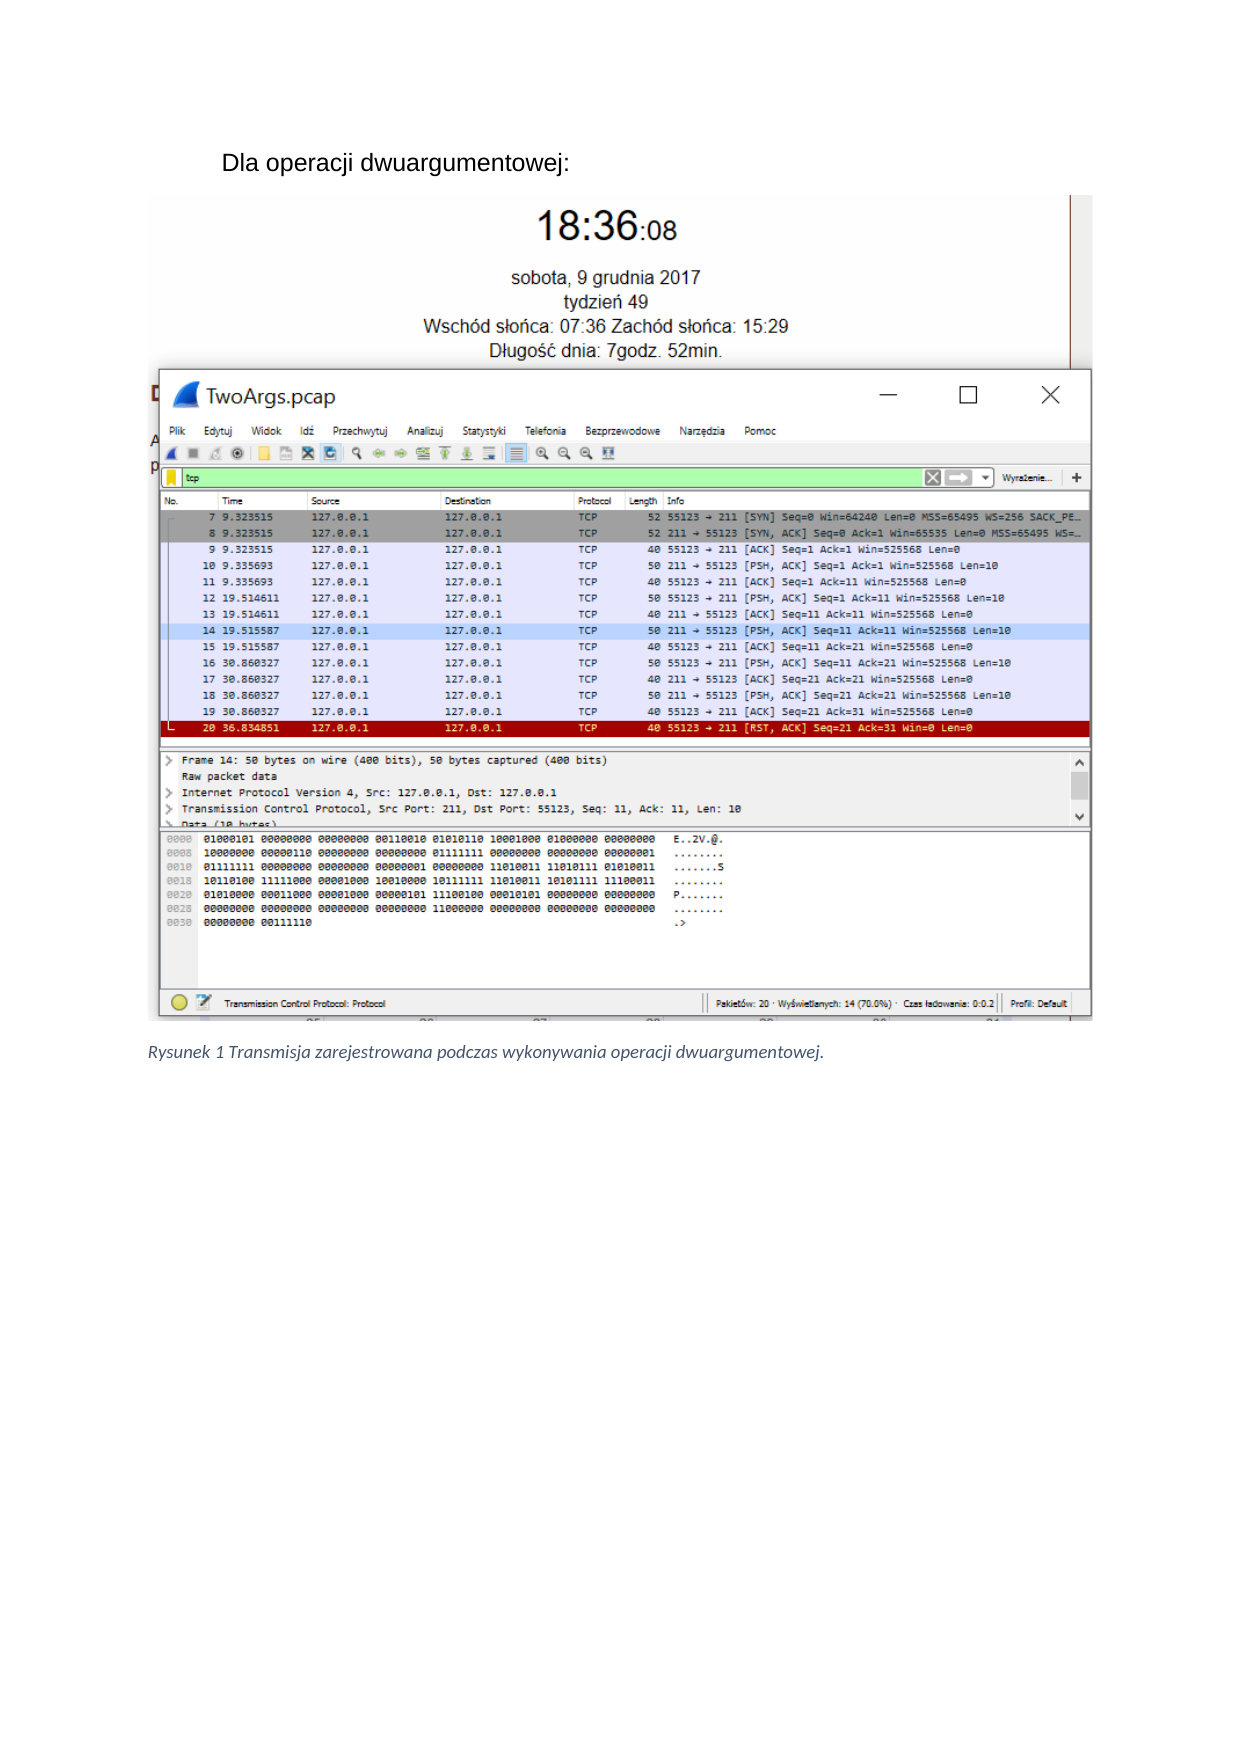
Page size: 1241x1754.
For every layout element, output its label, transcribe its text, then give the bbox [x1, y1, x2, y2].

text Dla operacji dwuargumentowej: [148, 148, 1093, 176]
picture [147, 195, 1093, 1021]
